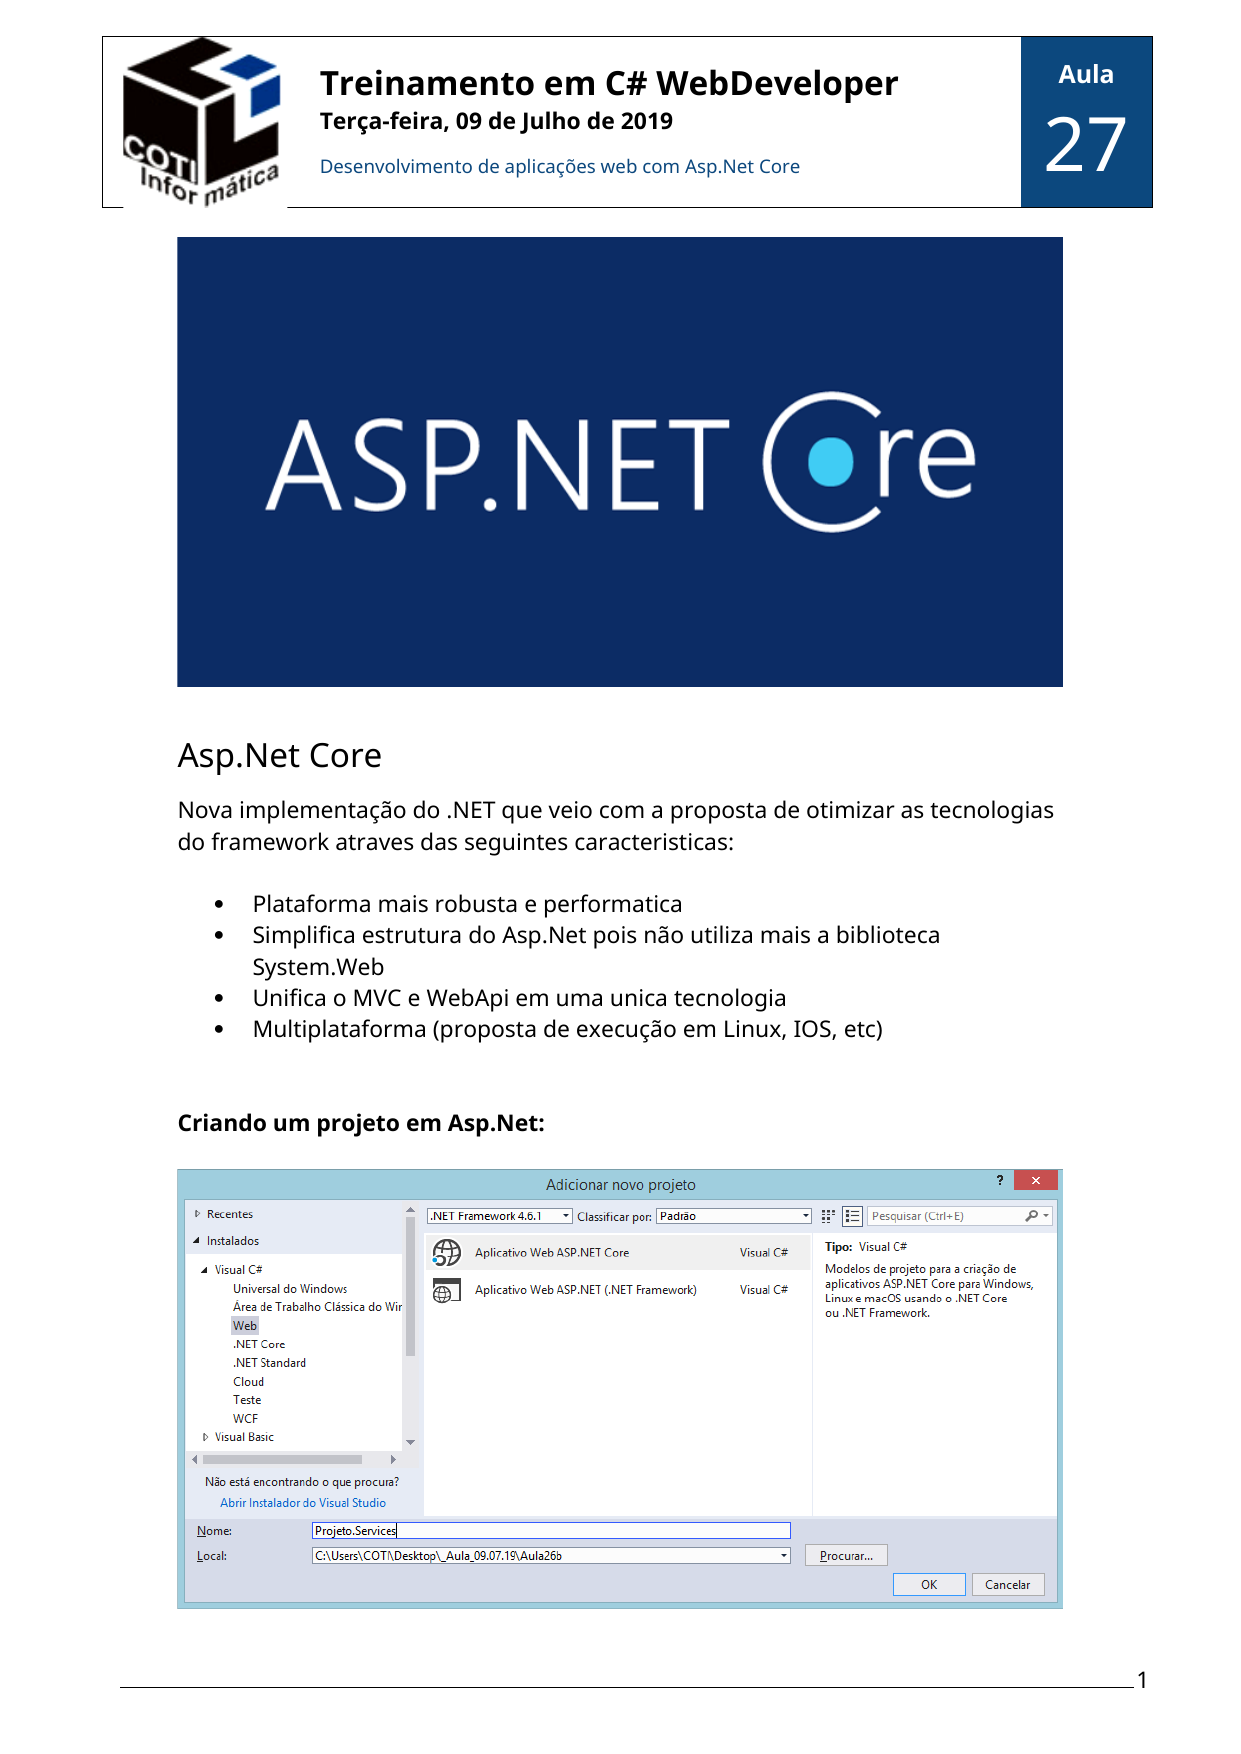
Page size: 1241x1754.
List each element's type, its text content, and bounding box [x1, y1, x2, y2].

text Criando um projeto em Asp.Net: [177, 1107, 1063, 1138]
list Multiplataforma (proposta de execução em Linux, IOS, etc) [215, 1013, 1063, 1044]
list Plataforma mais robusta e performatica [215, 888, 1063, 919]
text Asp.Net Core [177, 732, 1063, 777]
text Nova implementação do .NET que veio com a proposta de otimizar as tecnologias do framework atraves das seguintes caracteristicas: [177, 794, 1063, 857]
list Simplifica estrutura do Asp.Net pois não utiliza mais a biblioteca System.Web [215, 919, 1063, 982]
picture [177, 237, 1063, 687]
list Unifica o MVC e WebApi em uma unica tecnologia [215, 982, 1063, 1013]
picture [177, 1169, 1063, 1609]
